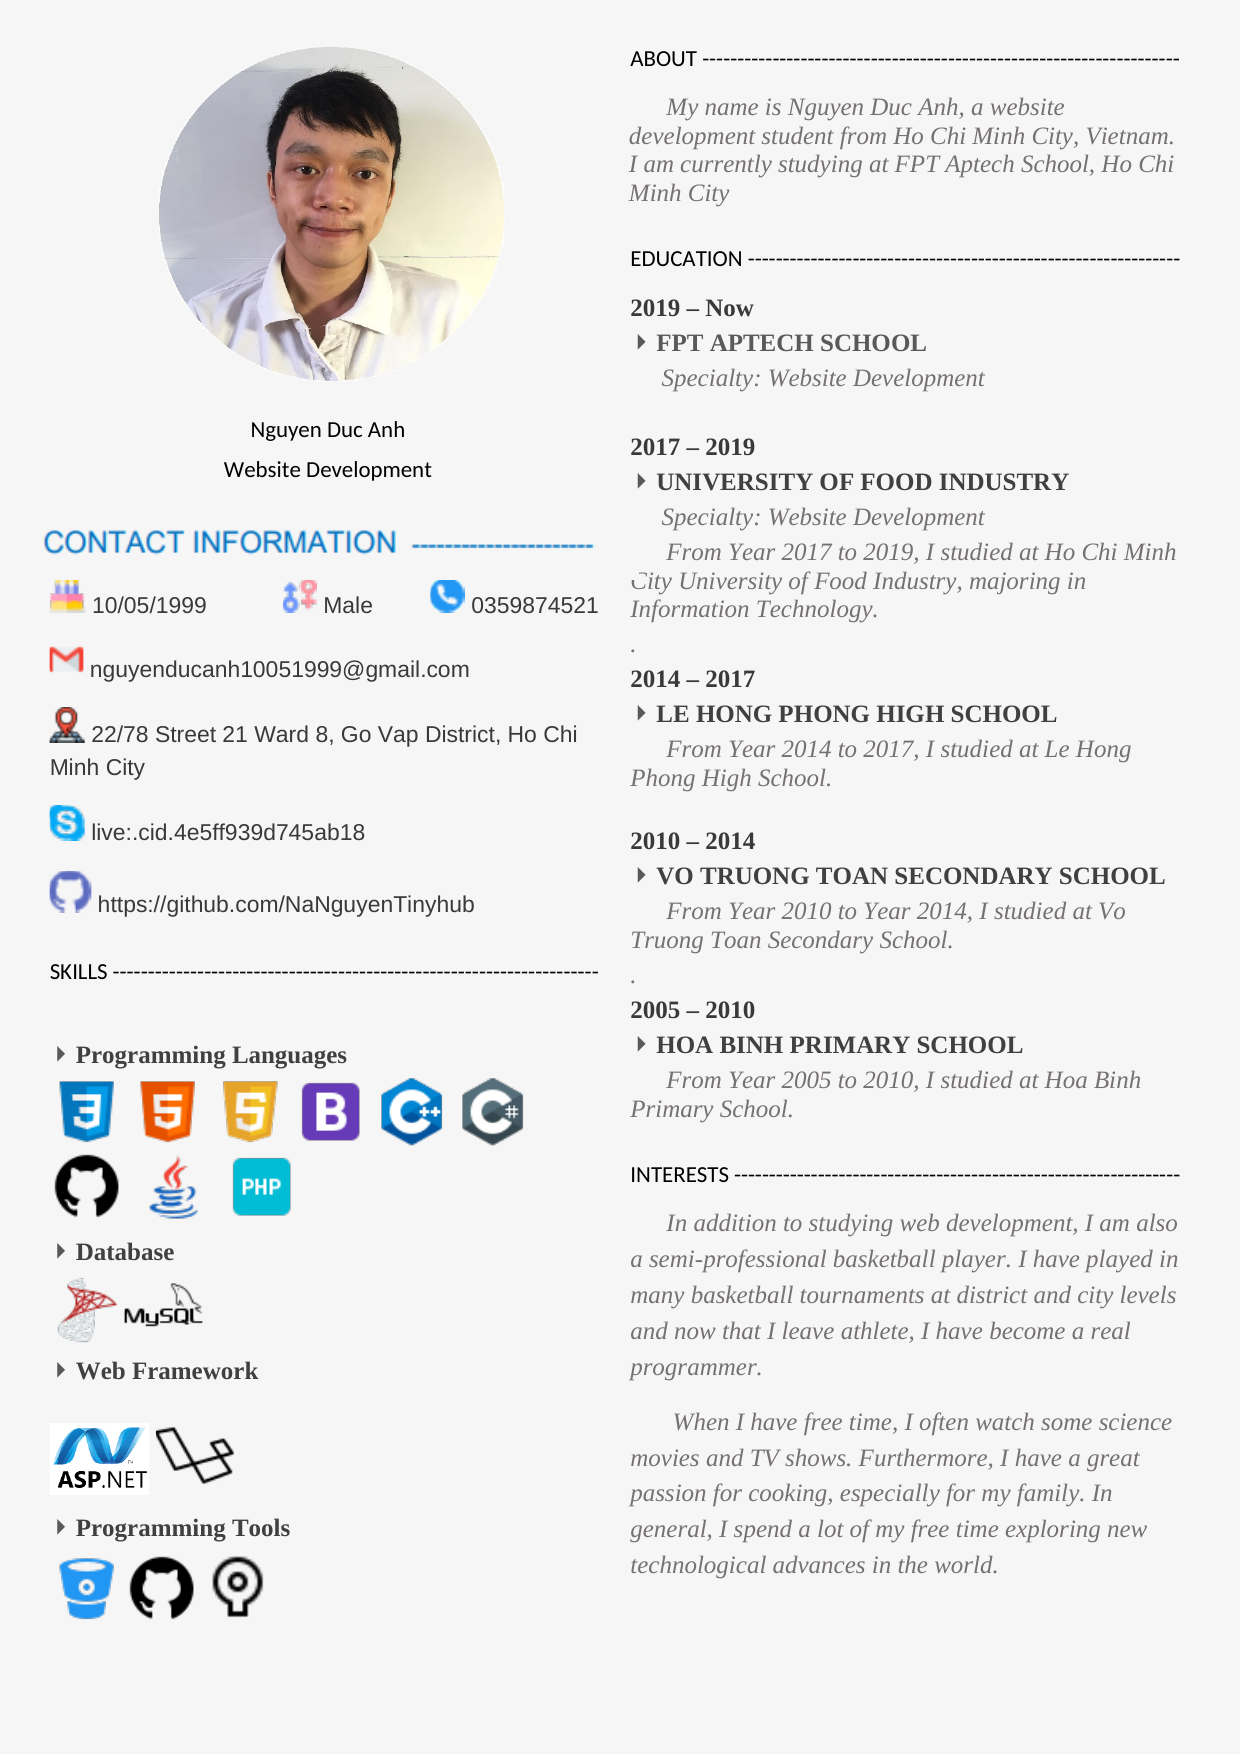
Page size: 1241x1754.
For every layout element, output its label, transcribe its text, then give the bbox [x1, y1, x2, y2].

picture [56, 810, 77, 835]
picture [49, 1548, 278, 1627]
picture [76, 832, 85, 841]
picture [49, 707, 85, 743]
picture [61, 805, 85, 829]
picture [49, 1075, 125, 1225]
picture [155, 1416, 234, 1495]
picture [455, 1075, 531, 1150]
picture [49, 1271, 203, 1350]
table_header 10/05/1999 Male nguyenducanh10051999@gmail.com 22/78 Street 21 Ward 8, Go Vap District, Ho Chi Minh City live:.cid.4e5ff939d745ab18 Programming Languages Database Web Framework Programming Tools [38, 580, 618, 1703]
picture [130, 1075, 369, 1225]
picture [34, 494, 639, 613]
picture [374, 1075, 450, 1150]
table_header 10/05/1999 Male nguyenducanh10051999@gmail.com 22/78 Street 21 Ward 8, Go Vap District, Ho Chi Minh City live:.cid.4e5ff939d745ab18 Programming Languages Database Web Framework Programming Tools [38, 38, 618, 502]
picture [49, 643, 84, 677]
picture [49, 817, 73, 841]
picture [49, 871, 92, 913]
picture [49, 1423, 150, 1495]
table_header My name is Nguyen Duc Anh, a website development student from Ho Chi Minh City, Vietnam. I am currently studying at FPT Aptech School, Ho Chi Minh City 2019 – Now FPT APTECH SCHOOL Specialty: Website Development 2017 – 2019 UNIVERSITY OF FOOD INDUSTRY Specialty: Website Development From Year 2017 to 2019, I studied at Ho Chi Minh City University of Food Industry, majoring in Information Technology. . 2014 – 2017 LE HONG PHONG HIGH SCHOOL From Year 2014 to 2017, I studied at Le Hong Phong High School. 2010 – 2014 VO TRUONG TOAN SECONDARY SCHOOL From Year 2010 to Year 2014, I studied at Vo Truong Toan Secondary School. . 2005 – 2010 HOA BINH PRIMARY SCHOOL From Year 2005 to 2010, I studied at Hoa Binh Primary School. In addition to studying web development, I am also a semi-professional basketball player. I have played in many basketball tournaments at district and city levels and now that I leave athlete, I have become a real programmer. When I have free time, I often watch some science movies and TV shows. Furthermore, I have a great passion for cooking, especially for my family. In general, I spend a lot of my free time exploring new technological advances in the world. [618, 38, 1199, 1703]
picture [146, 43, 509, 386]
